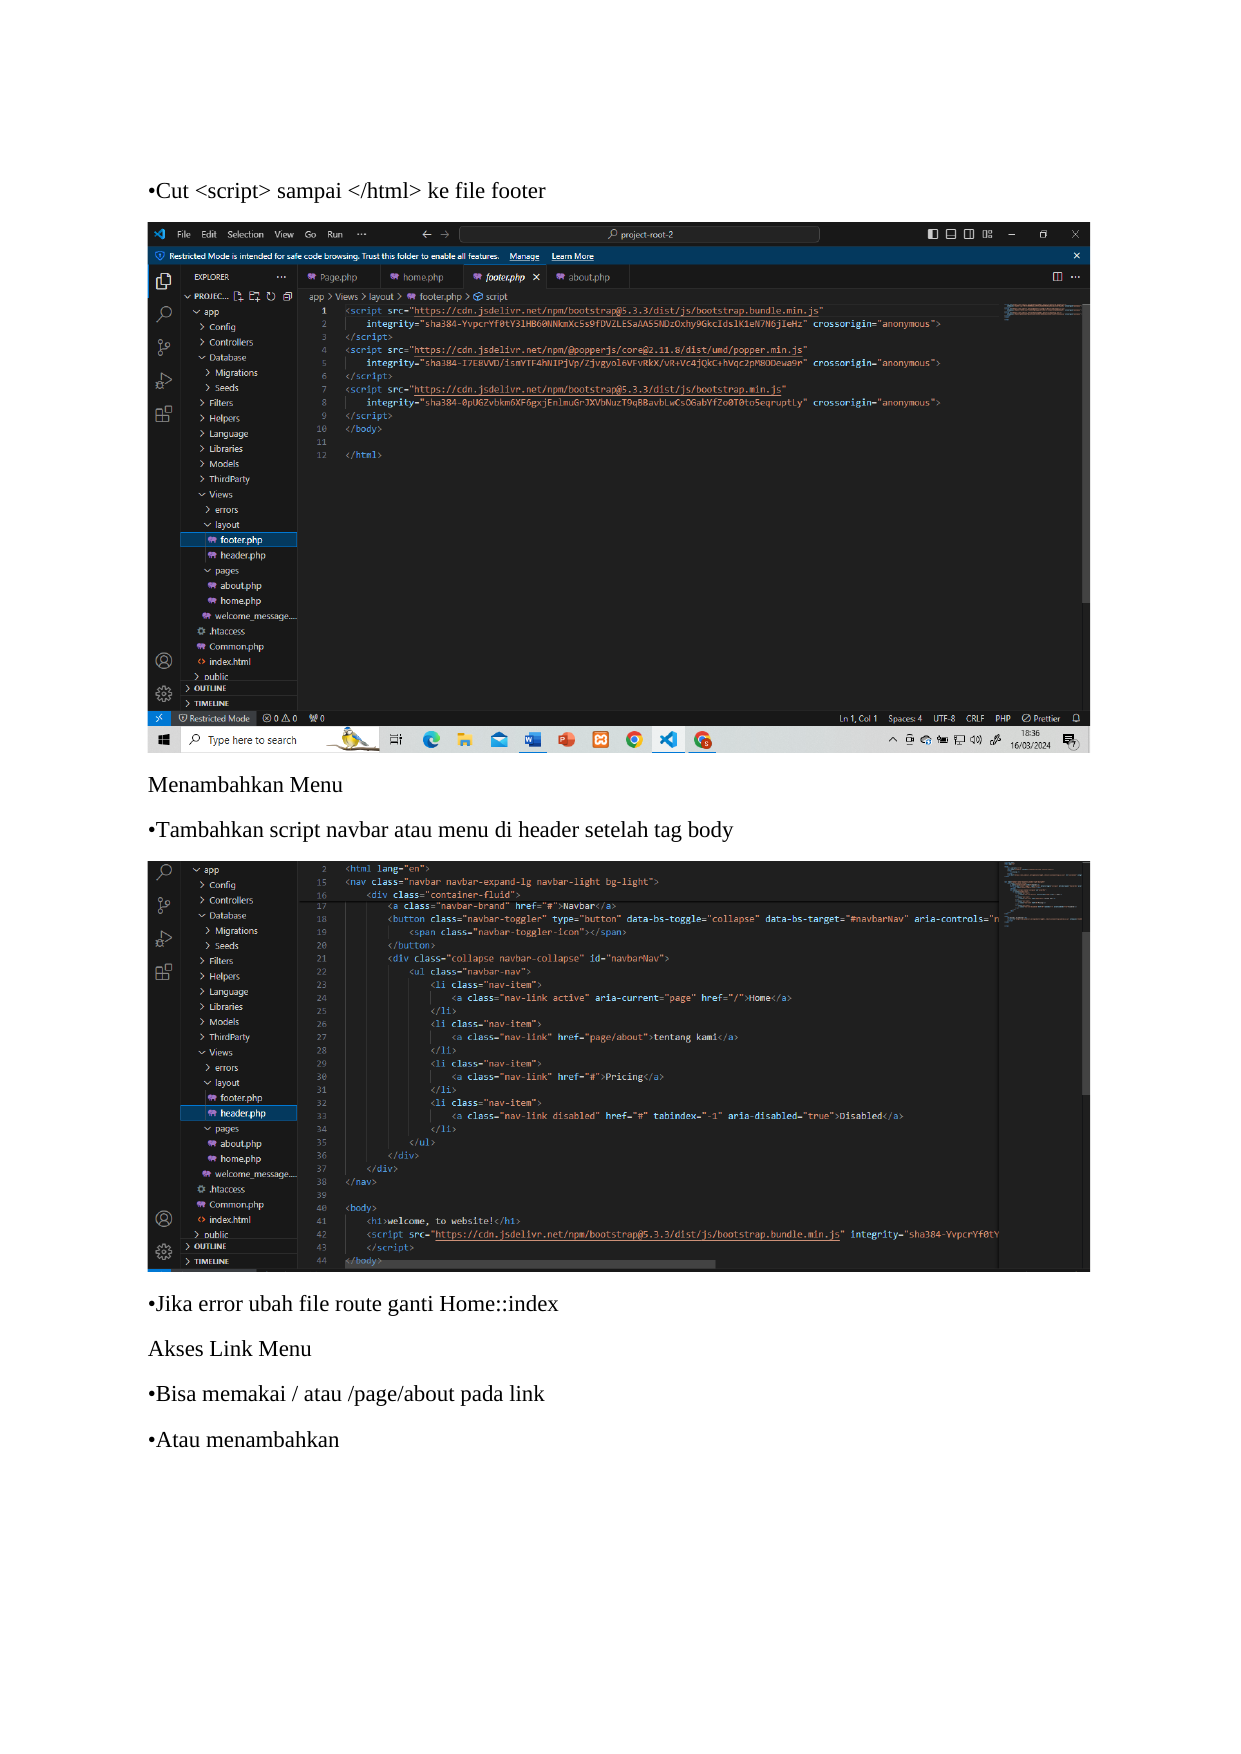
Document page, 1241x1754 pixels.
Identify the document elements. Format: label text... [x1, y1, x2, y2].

text •Tambahkan script navbar atau menu di header setelah tag body [148, 816, 1090, 843]
text Akses Link Menu [148, 1335, 1090, 1362]
picture [147, 222, 1091, 753]
picture [147, 861, 1091, 1272]
text •Cut <script> sampai </html> ke file footer [148, 177, 1090, 204]
text Menambahkan Menu [148, 771, 1090, 797]
text •Atau menambahkan [148, 1426, 1090, 1452]
text •Jika error ubah file route ganti Home::index [148, 1290, 1090, 1317]
text •Bisa memakai / atau /page/about pada link [148, 1381, 1090, 1407]
